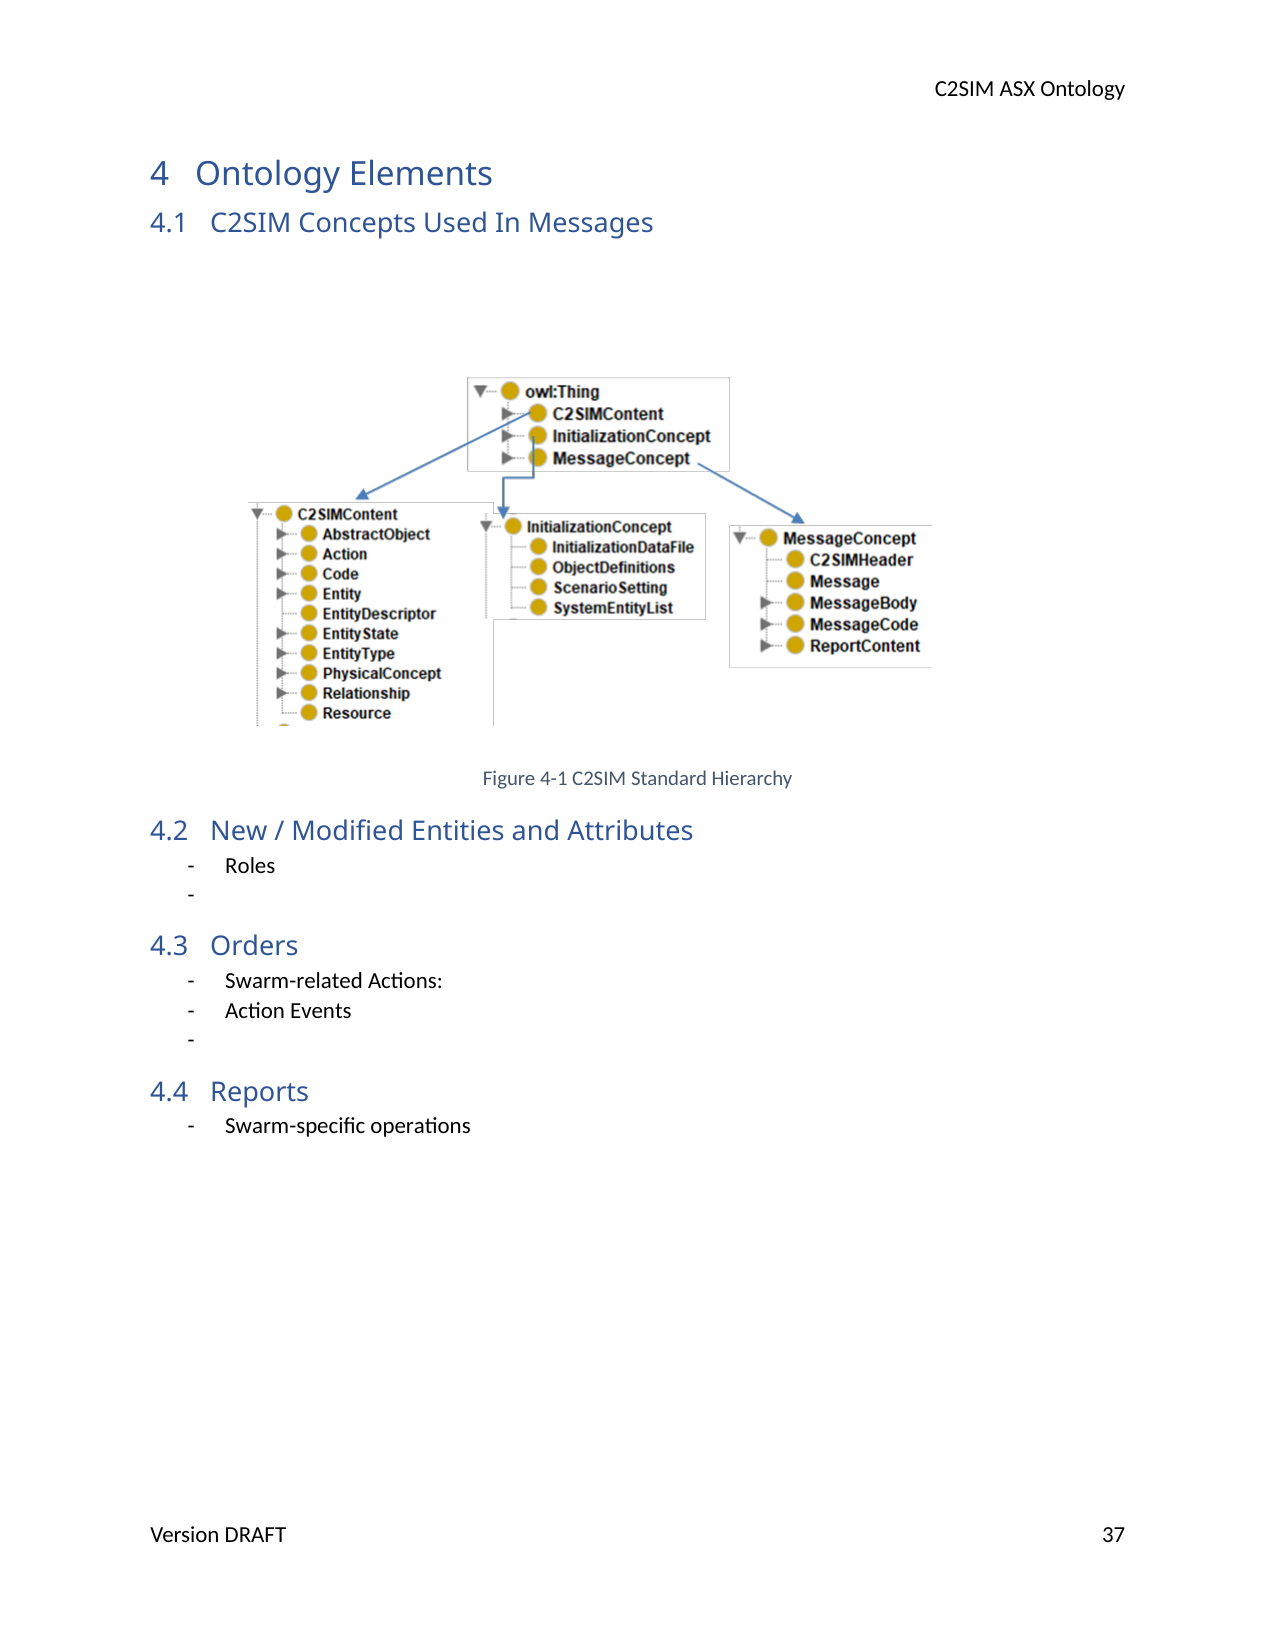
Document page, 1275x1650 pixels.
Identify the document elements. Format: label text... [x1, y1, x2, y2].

subtitle Reports [150, 1072, 1125, 1109]
list Swarm-specific operations [187, 1111, 1125, 1139]
list Action Events [187, 996, 1125, 1024]
list Roles [187, 851, 1125, 879]
picture [248, 377, 932, 726]
subtitle Ontology Elements [150, 150, 1125, 195]
subtitle C2SIM Concepts Used In Messages [150, 203, 1125, 240]
list Swarm-related Actions: [187, 966, 1125, 994]
text Figure 4-1 C2SIM Standard Hierarchy [150, 765, 1125, 791]
subtitle New / Modified Entities and Attributes [150, 811, 1125, 848]
subtitle Orders [150, 927, 1125, 964]
